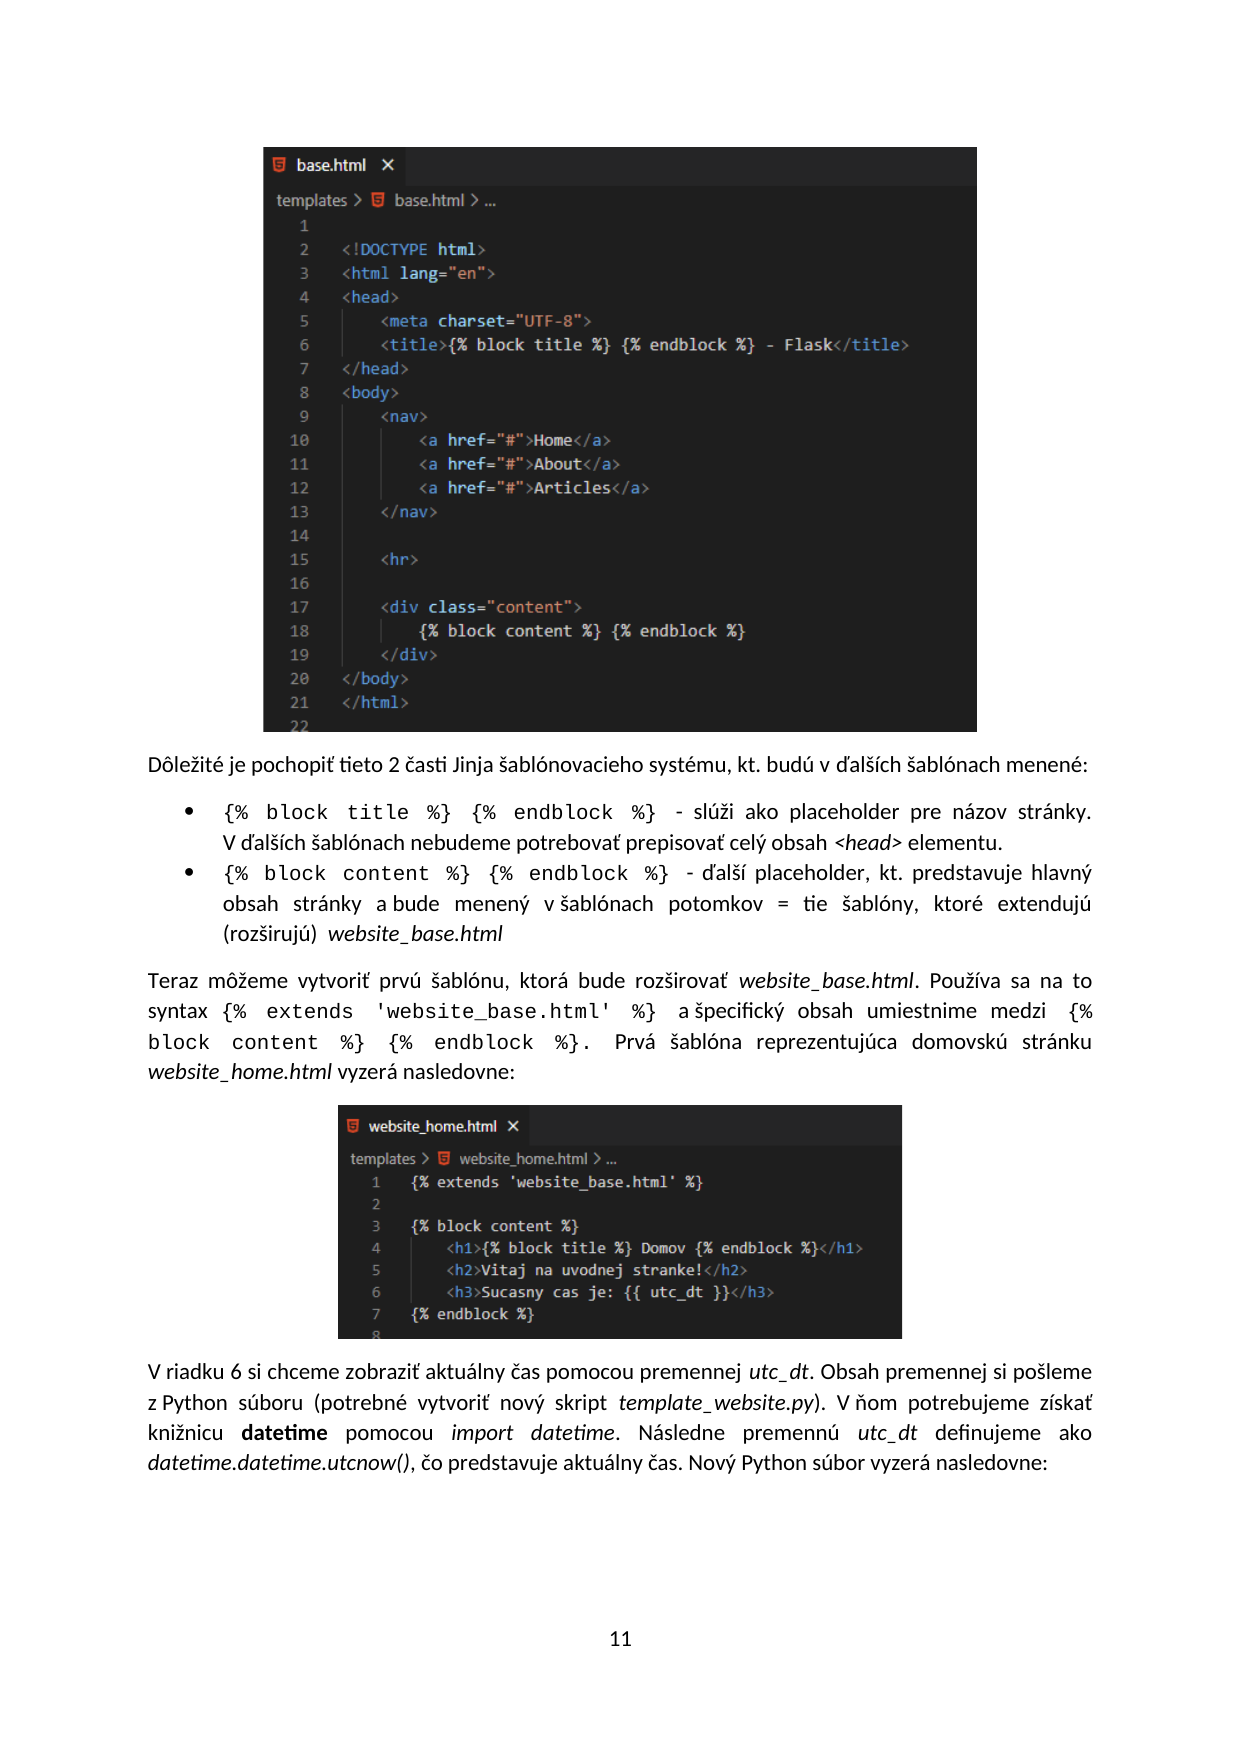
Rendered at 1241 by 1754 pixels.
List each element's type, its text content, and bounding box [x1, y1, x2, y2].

text V riadku 6 si chceme zobraziť aktuálny čas pomocou premennej utc_dt. Obsah premennej si pošleme z Python súboru (potrebné vytvoriť nový skript template_website.py). V ňom potrebujeme získať knižnicu datetime pomocou import datetime. Následne premennú utc_dt definujeme ako datetime.datetime.utcnow(), čo predstavuje aktuálny čas. Nový Python súbor vyzerá nasledovne: [148, 1357, 1093, 1476]
list {% block title %} {% endblock %} - slúži ako placeholder pre názov stránky. V ďalších šablónach nebudeme potrebovať prepisovať celý obsah <head> elementu. [185, 797, 1093, 856]
picture [338, 1105, 903, 1339]
text Teraz môžeme vytvoriť prvú šablónu, ktorá bude rozširovať website_base.html. Používa sa na to syntax {% extends 'website_base.html' %} a špecifický obsah umiestnime medzi {% block content %} {% endblock %}. Prvá šablóna reprezentujúca domovskú stránku website_home.html vyzerá nasledovne: [148, 966, 1093, 1086]
picture [263, 147, 977, 732]
list {% block content %} {% endblock %} - ďalší placeholder, kt. predstavuje hlavný obsah stránky a bude menený v šablónach potomkov = tie šablóny, ktoré extendujú (rozširujú) website_base.html [185, 858, 1093, 947]
text Dôležité je pochopiť tieto 2 časti Jinja šablónovacieho systému, kt. budú v ďalších šablónach menené: [148, 750, 1093, 778]
